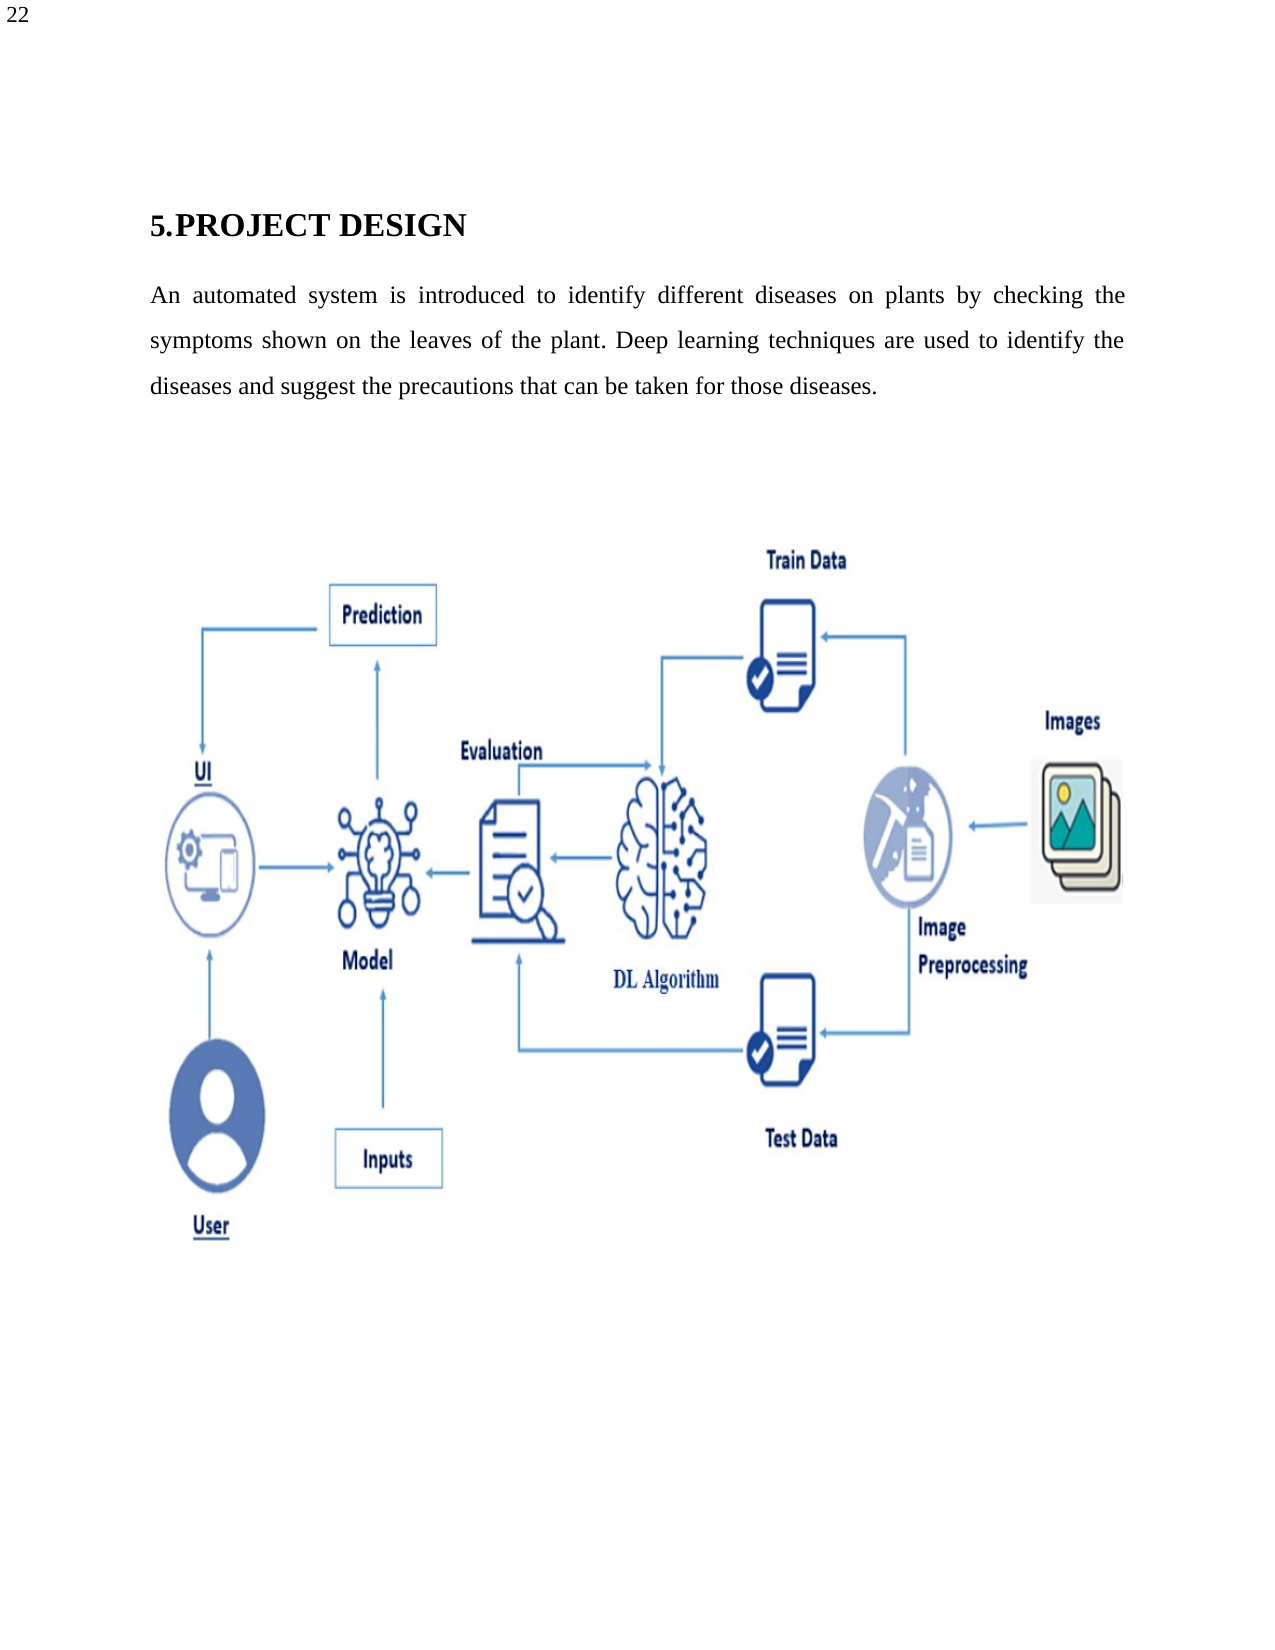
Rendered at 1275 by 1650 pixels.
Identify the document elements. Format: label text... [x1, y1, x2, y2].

picture [164, 549, 1124, 1241]
subtitle PROJECT DESIGN [150, 205, 1177, 243]
text An automated system is introduced to identify different diseases on plants by checking the symptoms shown on the leaves of the plant. Deep learning techniques are used to identify the diseases and suggest the precautions that can be taken for those diseases. [150, 280, 1126, 399]
